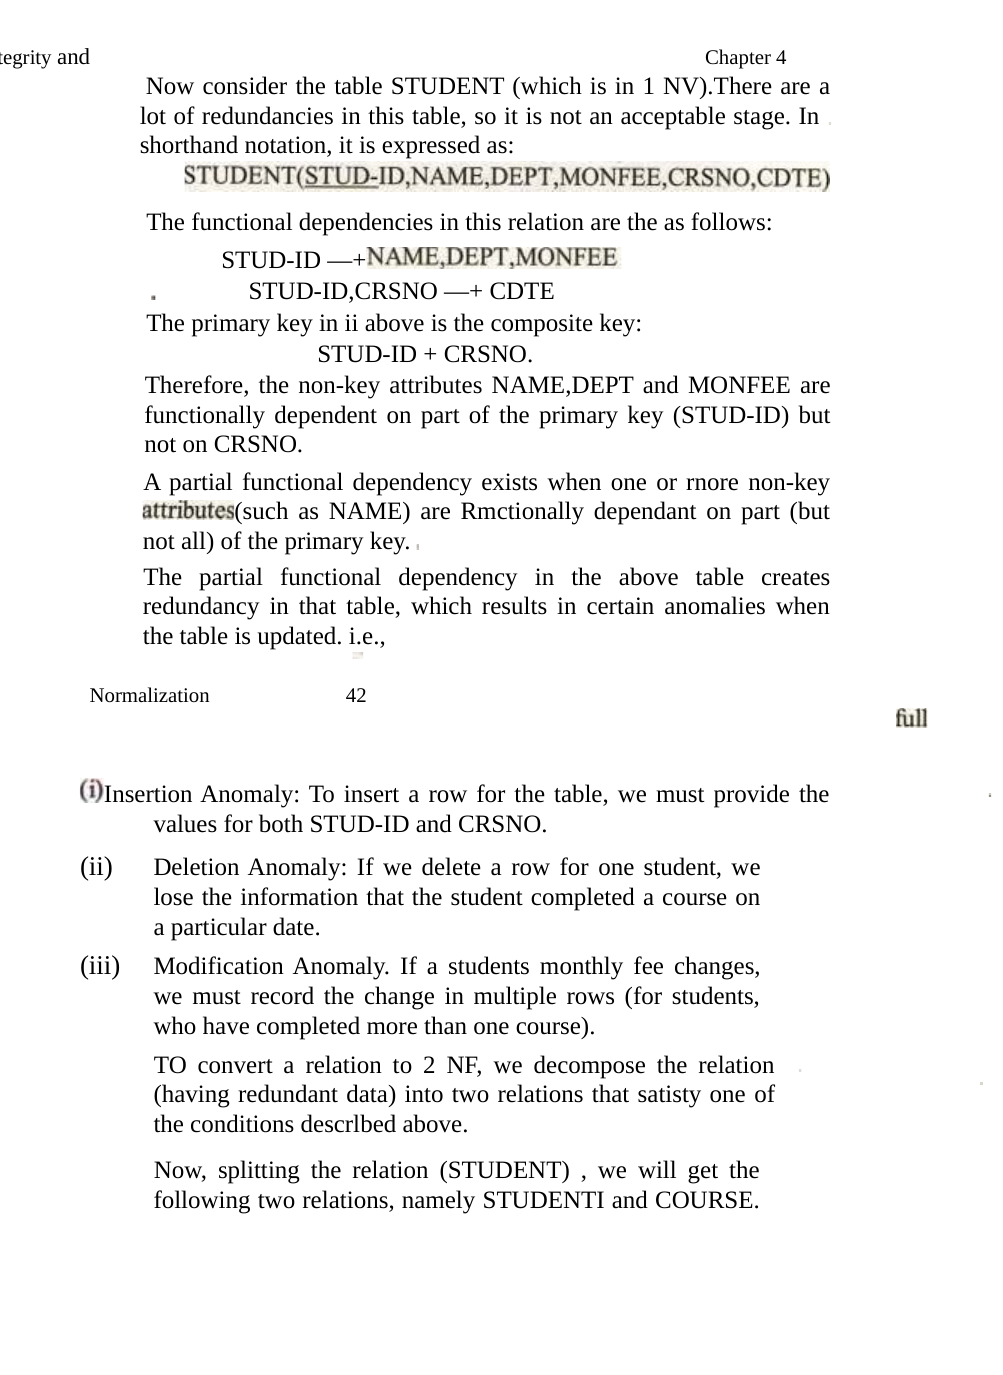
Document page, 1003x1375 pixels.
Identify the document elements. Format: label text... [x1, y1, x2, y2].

text STUD-ID + CRSNO. [317, 339, 831, 368]
text STUD-ID,CRSNO —+ CDTE [56, 276, 832, 305]
text Insertion Anomaly: To insert a row for the table, we must provide the values for both STUD-ID and CRSNO. [80, 779, 831, 838]
text Now consider the table STUDENT (which is in 1 NV).There are a lot of redundancies in this table, so it is not an acceptable stage. In shorthand notation, it is expressed as: [139, 71, 831, 159]
picture [366, 247, 622, 269]
list Modification Anomaly. If a students monthly fee changes, we must record the change in multiple rows (for students, who have completed more than one course). [80, 949, 761, 1039]
text A partial functional dependency exists when one or rnore non-key (such as NAME) are Rmctionally dependant on part (but not all) of the primary key. [143, 467, 831, 554]
picture [142, 500, 235, 520]
text The primary key in ii above is the composite key: [146, 308, 831, 336]
text TO convert a relation to 2 NF, we decompose the relation (having redundant data) into two relations that satisty one of the conditions descrlbed above. [153, 1050, 775, 1138]
list Deletion Anomaly: If we delete a row for one student, we lose the information that the student completed a course on a particular date. [80, 850, 761, 941]
text Therefore, the non-key attributes NAME,DEPT and MONFEE are functionally dependent on part of the primary key (STUD-ID) but not on CRSNO. [144, 370, 831, 458]
picture [184, 161, 830, 192]
text The partial functional dependency in the above table creates redundancy in that table, which results in certain anomalies when the table is updated. i.e., [143, 562, 831, 650]
text The functional dependencies in this relation are the as follows: [146, 207, 831, 236]
picture [79, 778, 104, 803]
picture [352, 652, 364, 659]
text Normalization 42 [56, 683, 832, 707]
picture [896, 708, 928, 728]
